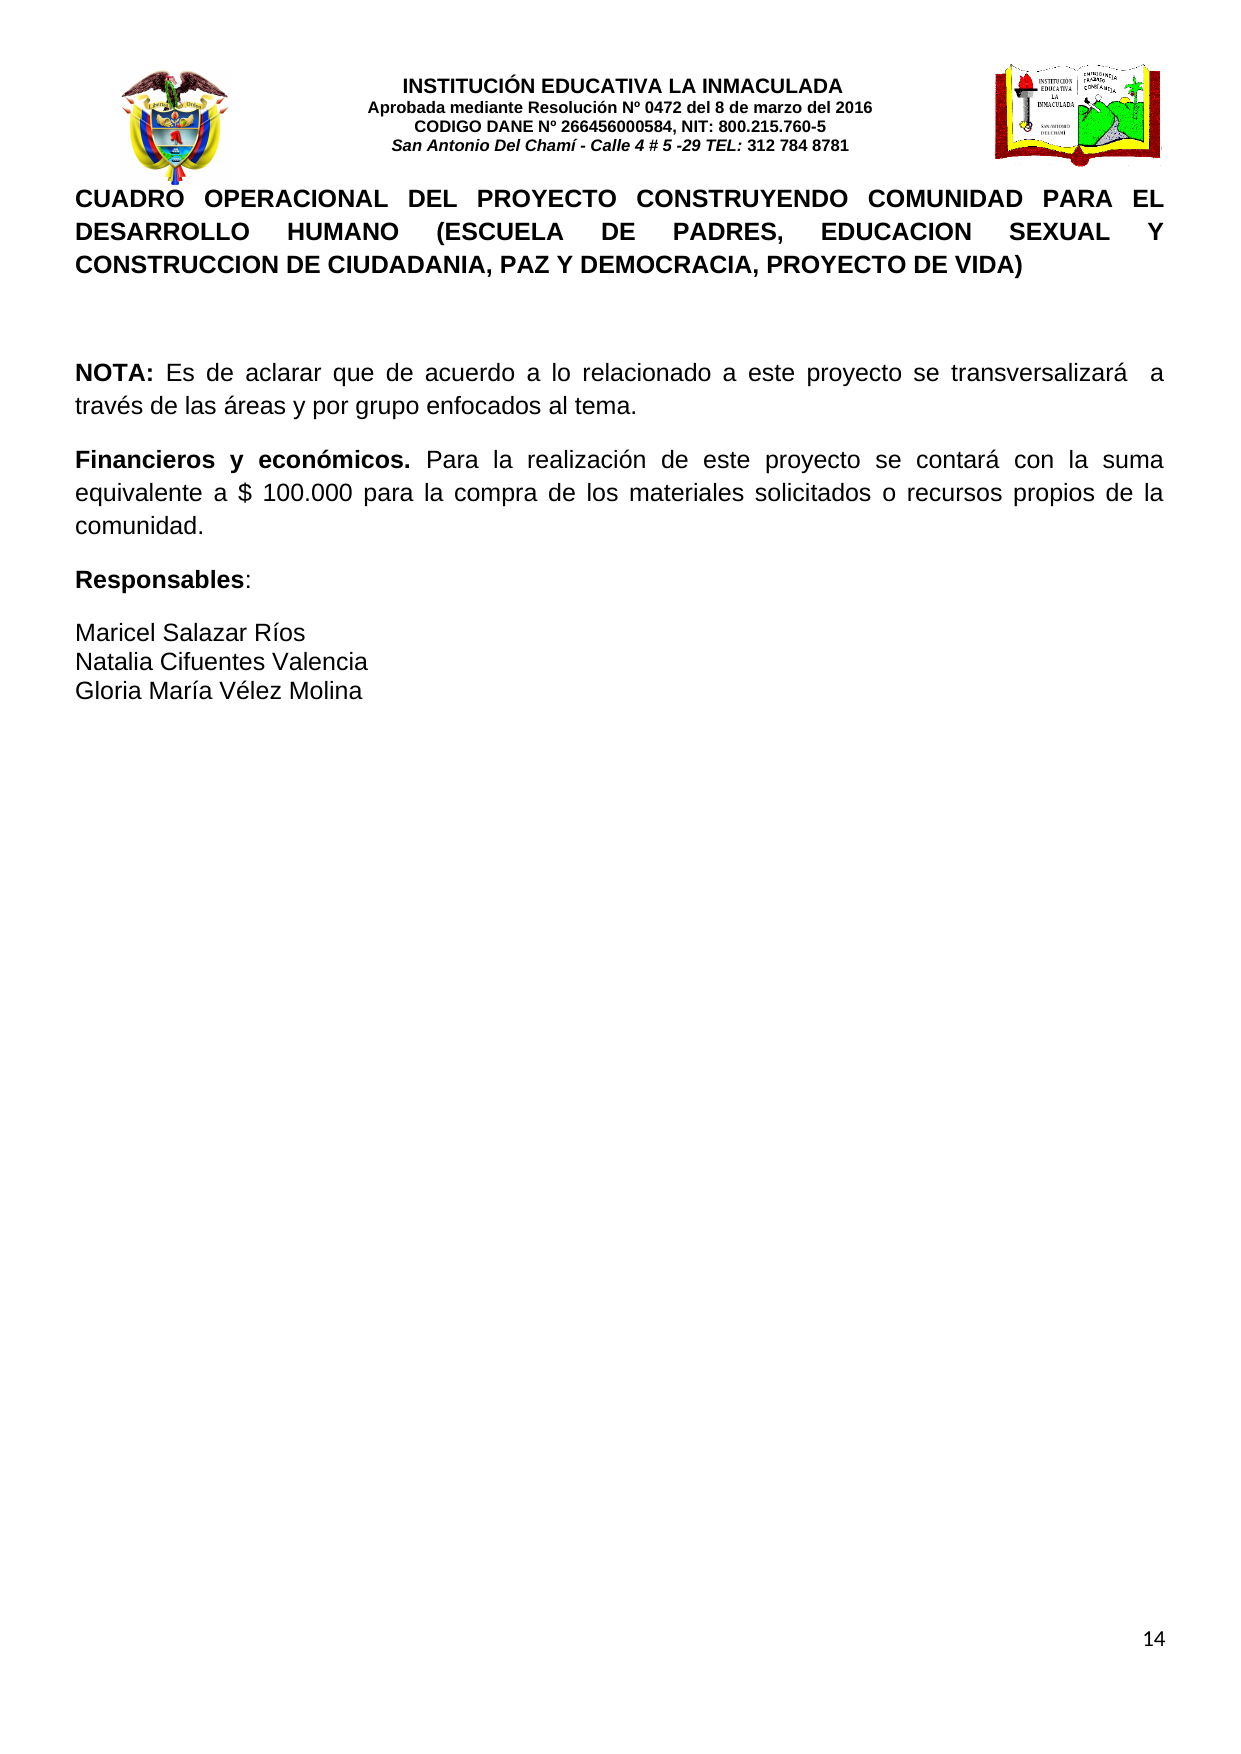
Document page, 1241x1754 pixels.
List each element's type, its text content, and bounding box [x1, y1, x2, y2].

picture [119, 69, 232, 184]
text CUADRO OPERACIONAL DEL PROYECTO CONSTRUYENDO COMUNIDAD PARA EL DESARROLLO HUMANO (ESCUELA DE PADRES, EDUCACION SEXUAL Y CONSTRUCCION DE CIUDADANIA, PAZ Y DEMOCRACIA, PROYECTO DE VIDA) [75, 184, 1165, 279]
text Responsables: [75, 564, 1165, 593]
text Gloria María Vélez Molina [75, 676, 1165, 705]
text Natalia Cifuentes Valencia [75, 647, 1165, 676]
picture [992, 61, 1166, 168]
text NOTA: Es de aclarar que de acuerdo a lo relacionado a este proyecto se transversalizará a través de las áreas y por grupo enfocados al tema. [75, 358, 1165, 419]
text Maricel Salazar Ríos [75, 618, 1165, 647]
text Financieros y económicos. Para la realización de este proyecto se contará con la suma equivalente a $ 100.000 para la compra de los materiales solicitados o recursos propios de la comunidad. [75, 445, 1165, 539]
